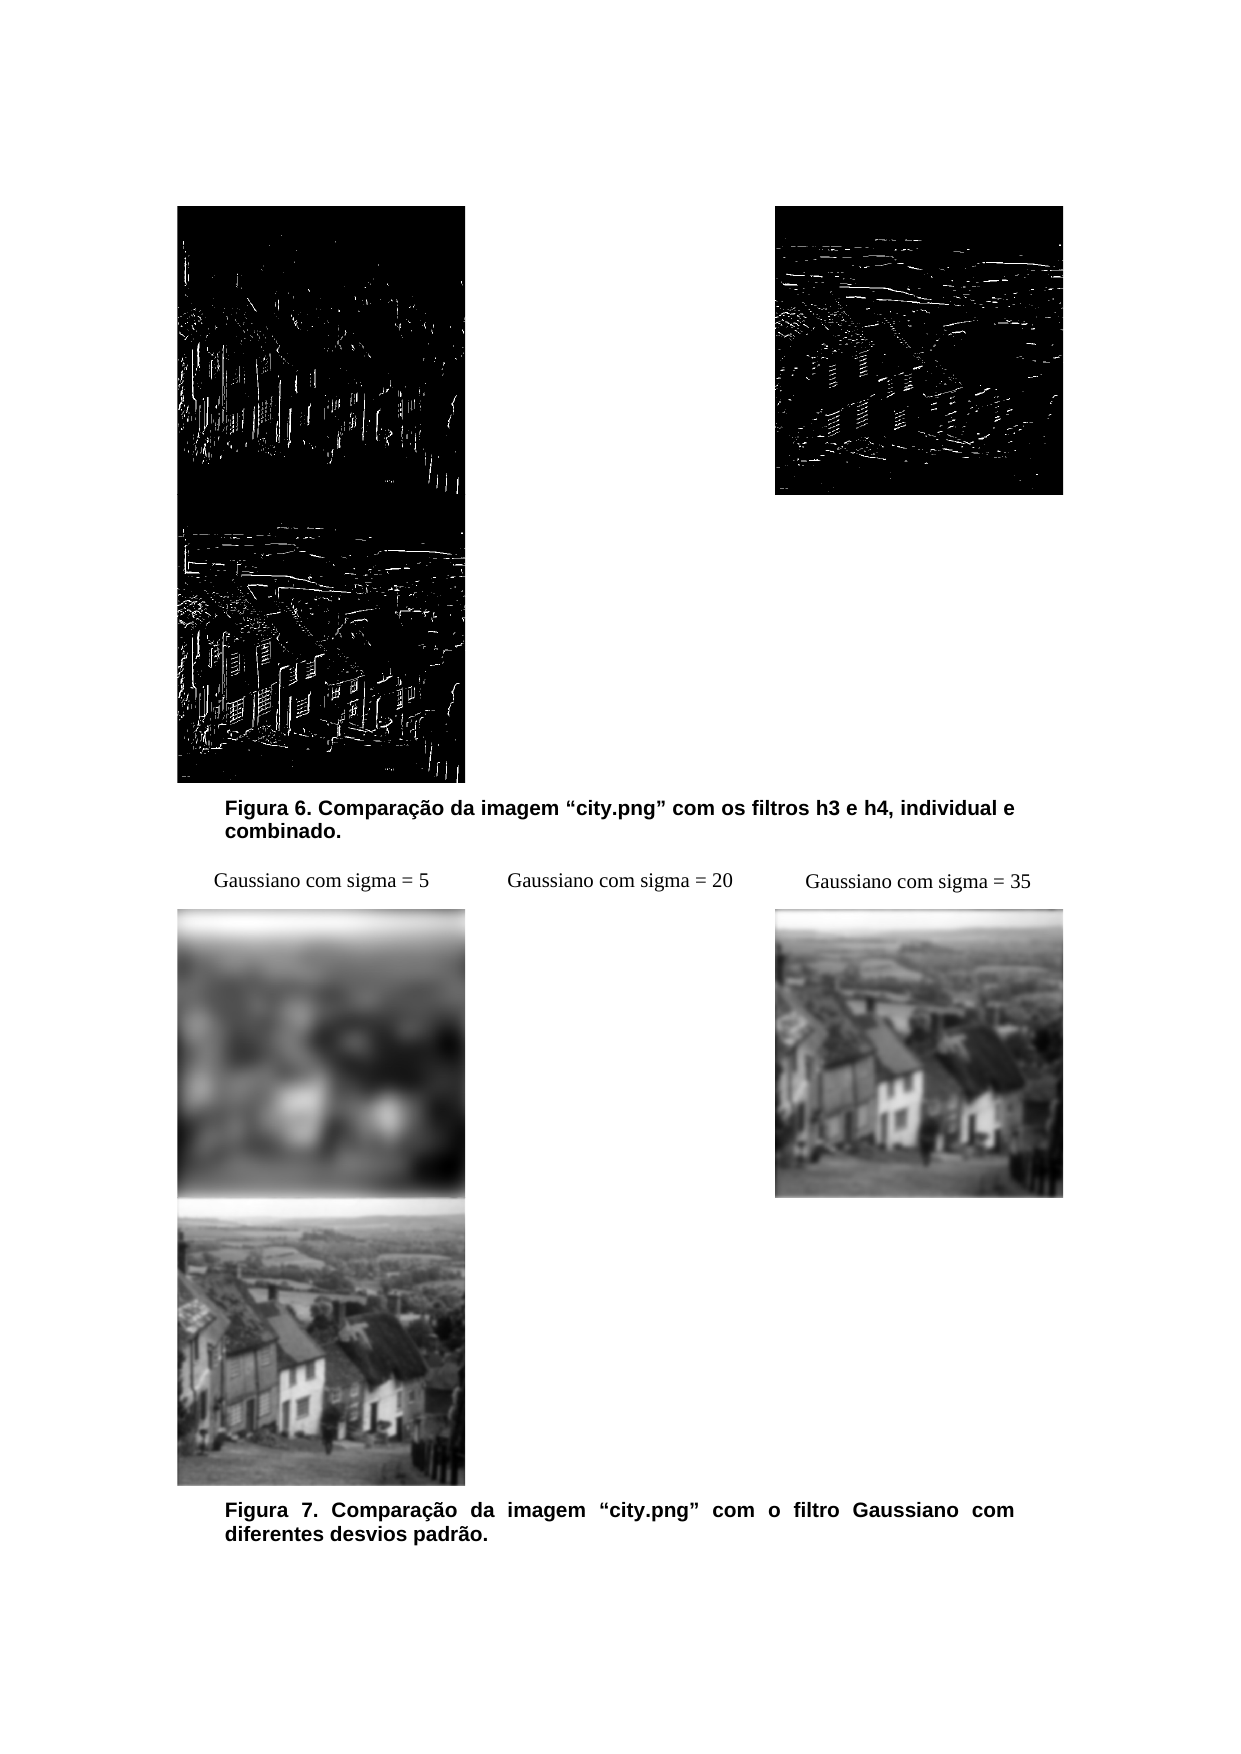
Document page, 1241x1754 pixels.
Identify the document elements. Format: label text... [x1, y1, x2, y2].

picture [775, 909, 1064, 1198]
picture [177, 909, 466, 1486]
picture [775, 206, 1064, 495]
picture [177, 206, 466, 783]
text Figura 7. Comparação da imagem “city.png” com o filtro Gaussiano com diferentes desvios padrão. [224, 1498, 1016, 1546]
text Figura 6. Comparação da imagem “city.png” com os filtros h3 e h4, individual e combinado. [224, 795, 1016, 843]
